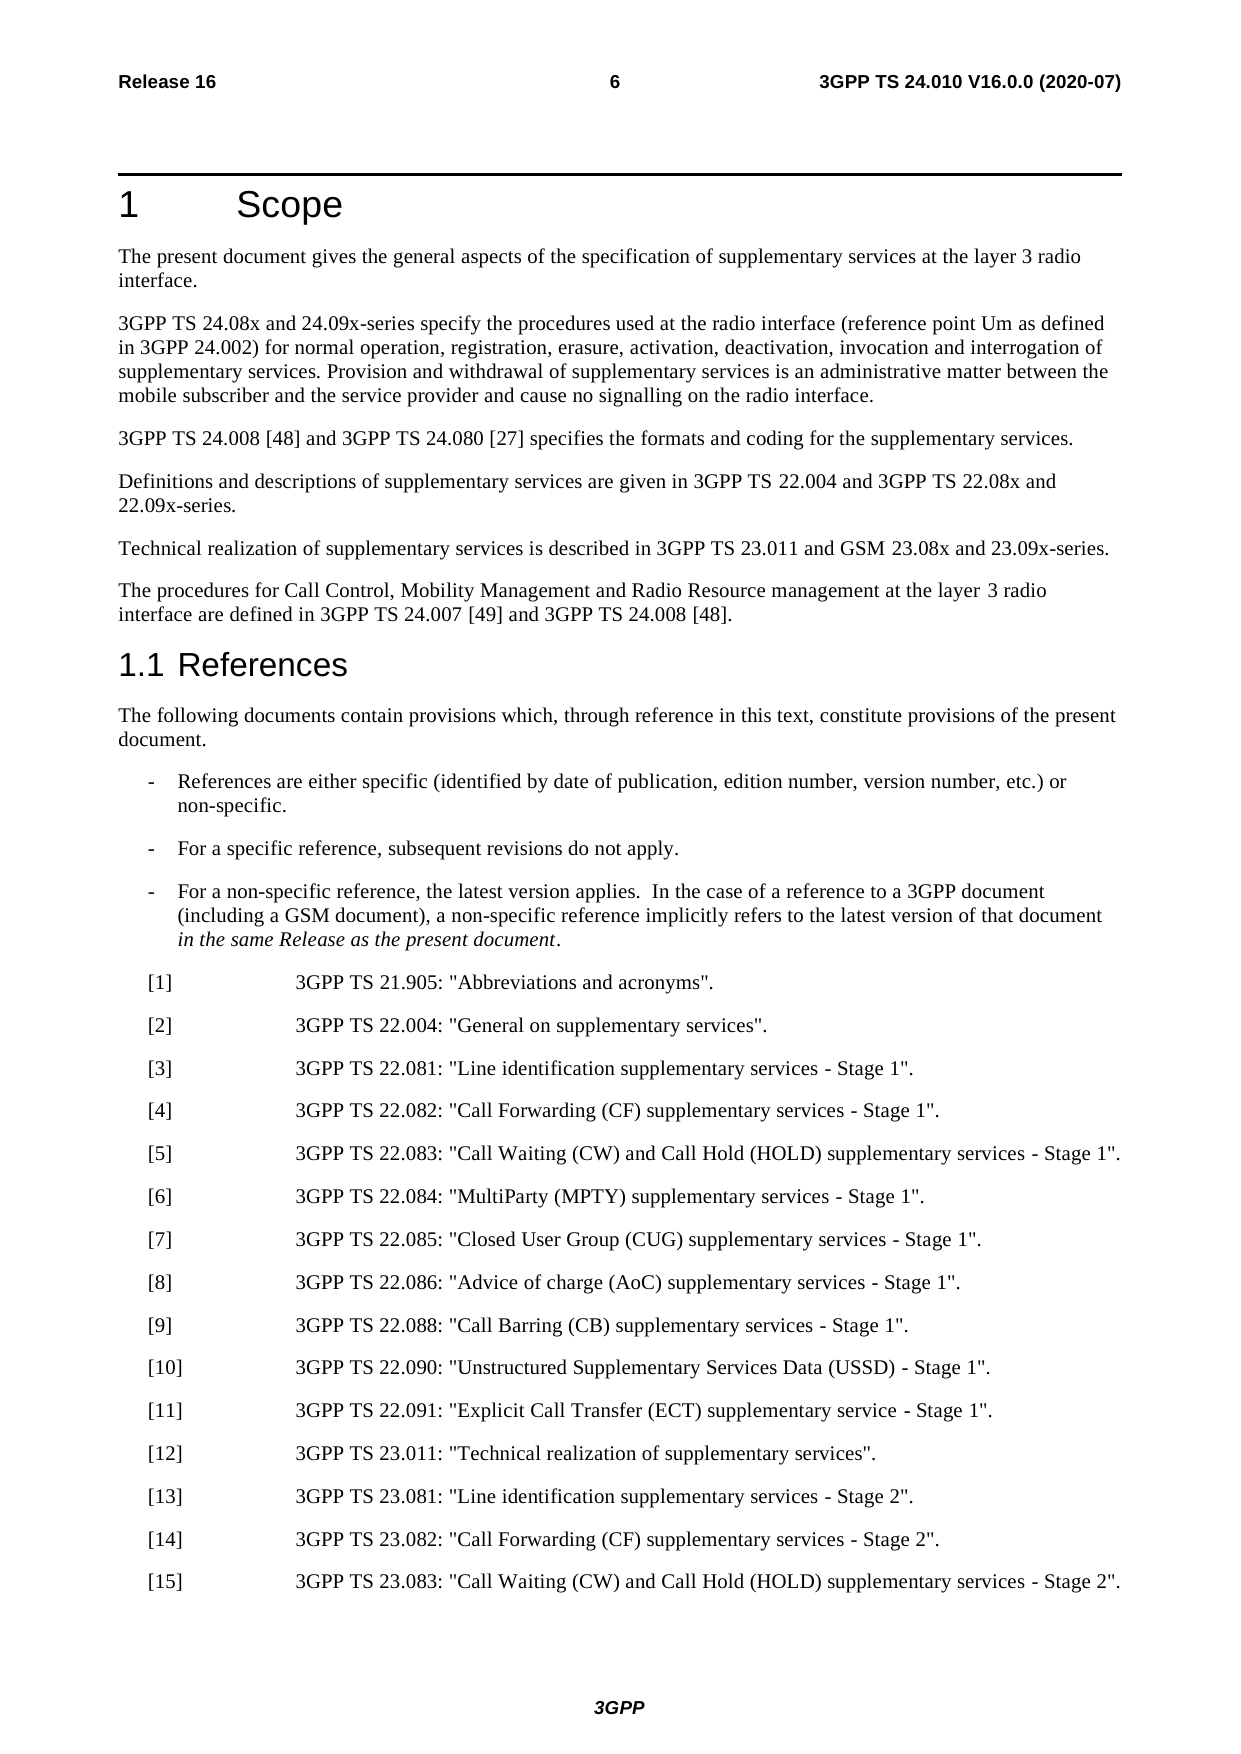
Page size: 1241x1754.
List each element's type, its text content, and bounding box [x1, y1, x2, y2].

text - For a non-specific reference, the latest version applies. In the case of a reference to a 3GPP document (including a GSM document), a non-specific reference implicitly refers to the latest version of that document in the same Release as the present document. [148, 879, 1122, 951]
text [6] 3GPP TS 22.084: "MultiParty (MPTY) supplementary services - Stage 1". [148, 1184, 1122, 1208]
text [12] 3GPP TS 23.011: "Technical realization of supplementary services". [148, 1441, 1122, 1465]
text - References are either specific (identified by date of publication, edition number, version number, etc.) or non-specific. [148, 769, 1122, 817]
text [15] 3GPP TS 23.083: "Call Waiting (CW) and Call Hold (HOLD) supplementary services - Stage 2". [148, 1569, 1122, 1593]
text [4] 3GPP TS 22.082: "Call Forwarding (CF) supplementary services - Stage 1". [148, 1098, 1122, 1122]
text 3GPP TS 24.008 [48] and 3GPP TS 24.080 [27] specifies the formats and coding for the supplementary services. [118, 426, 1122, 450]
text [13] 3GPP TS 23.081: "Line identification supplementary services - Stage 2". [148, 1484, 1122, 1508]
text 3GPP TS 24.08x and 24.09x-series specify the procedures used at the radio interface (reference point Um as defined in 3GPP 24.002) for normal operation, registration, erasure, activation, deactivation, invocation and interrogation of supplementary services. Provision and withdrawal of supplementary services is an administrative matter between the mobile subscriber and the service provider and cause no signalling on the radio interface. [118, 311, 1122, 407]
text [1] 3GPP TS 21.905: "Abbreviations and acronyms". [148, 970, 1122, 994]
text [7] 3GPP TS 22.085: "Closed User Group (CUG) supplementary services - Stage 1". [148, 1227, 1122, 1251]
text [8] 3GPP TS 22.086: "Advice of charge (AoC) supplementary services - Stage 1". [148, 1269, 1122, 1294]
text The present document gives the general aspects of the specification of supplementary services at the layer 3 radio interface. [118, 244, 1122, 292]
text [3] 3GPP TS 22.081: "Line identification supplementary services - Stage 1". [148, 1056, 1122, 1079]
text [14] 3GPP TS 23.082: "Call Forwarding (CF) supplementary services - Stage 2". [148, 1526, 1122, 1551]
text [11] 3GPP TS 22.091: "Explicit Call Transfer (ECT) supplementary service - Stage 1". [148, 1398, 1122, 1422]
text The following documents contain provisions which, through reference in this text, constitute provisions of the present document. [118, 702, 1122, 751]
text The procedures for Call Control, Mobility Management and Radio Resource management at the layer 3 radio interface are defined in 3GPP TS 24.007 [49] and 3GPP TS 24.008 [48]. [118, 578, 1122, 626]
text [2] 3GPP TS 22.004: "General on supplementary services". [148, 1013, 1122, 1037]
text [5] 3GPP TS 22.083: "Call Waiting (CW) and Call Hold (HOLD) supplementary services - Stage 1". [148, 1141, 1122, 1165]
text Definitions and descriptions of supplementary services are given in 3GPP TS 22.004 and 3GPP TS 22.08x and 22.09x-series. [118, 468, 1122, 517]
text [9] 3GPP TS 22.088: "Call Barring (CB) supplementary services - Stage 1". [148, 1312, 1122, 1336]
text [10] 3GPP TS 22.090: "Unstructured Supplementary Services Data (USSD) - Stage 1". [148, 1355, 1122, 1379]
text Technical realization of supplementary services is described in 3GPP TS 23.011 and GSM 23.08x and 23.09x-series. [118, 535, 1122, 559]
subtitle 1.1 References [118, 645, 1122, 684]
subtitle 1 Scope [118, 176, 1122, 225]
text - For a specific reference, subsequent revisions do not apply. [148, 836, 1122, 860]
